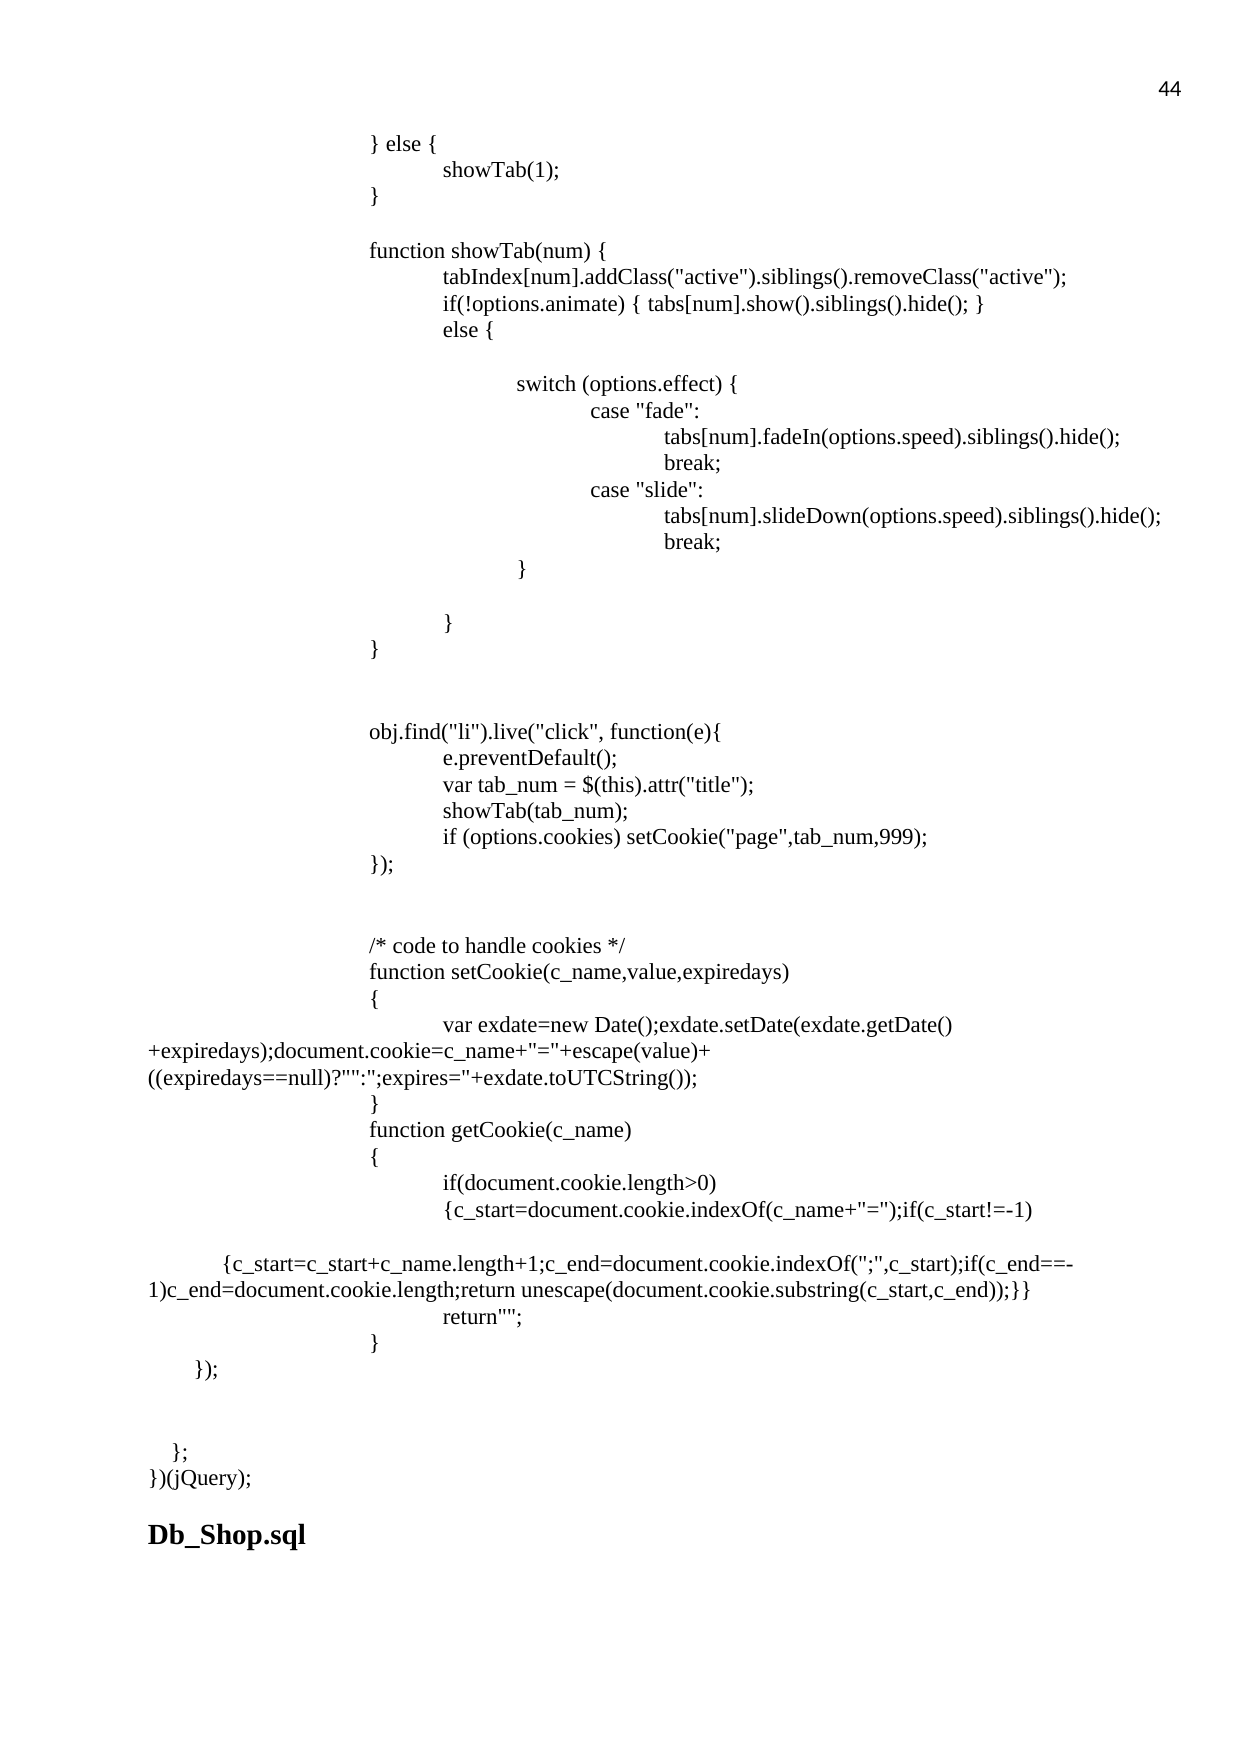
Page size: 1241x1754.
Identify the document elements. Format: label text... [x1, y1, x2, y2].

text tabs[num].fadeIn(options.speed).siblings().hide(); [148, 423, 1181, 449]
text } [148, 636, 1181, 662]
text case "fade": [148, 397, 1181, 423]
text { [148, 985, 1181, 1011]
text else { [148, 316, 1181, 342]
text switch (options.effect) { [148, 370, 1181, 397]
text showTab(1); [148, 156, 1181, 182]
text }); [148, 850, 1181, 876]
text /* code to handle cookies */ [148, 932, 1181, 958]
text function showTab(num) { [148, 237, 1181, 263]
text obj.find("li").live("click", function(e){ [148, 718, 1181, 744]
text case "slide": [148, 476, 1181, 502]
text break; [148, 528, 1181, 555]
text } [148, 609, 1181, 636]
text if (options.cookies) setCookie("page",tab_num,999); [148, 823, 1181, 850]
text {c_start=c_start+c_name.length+1;c_end=document.cookie.indexOf(";",c_start);if(c_end==-1)c_end=document.cookie.length;return unescape(document.cookie.substring(c_start,c_end));}} [148, 1222, 1181, 1303]
text } [148, 1329, 1181, 1355]
text tabIndex[num].addClass("active").siblings().removeClass("active"); [148, 263, 1181, 289]
text tabs[num].slideDown(options.speed).siblings().hide(); [148, 502, 1181, 528]
text }; [148, 1438, 1181, 1464]
text { [148, 1143, 1181, 1169]
text if(document.cookie.length>0) [148, 1169, 1181, 1196]
text ((expiredays==null)?"":";expires="+exdate.toUTCString()); [148, 1064, 1181, 1090]
text } else { [148, 130, 1181, 156]
text return""; [148, 1303, 1181, 1329]
text } [148, 182, 1181, 209]
text function setCookie(c_name,value,expiredays) [148, 958, 1181, 985]
text var tab_num = $(this).attr("title"); [148, 771, 1181, 797]
text e.preventDefault(); [148, 744, 1181, 771]
text function getCookie(c_name) [148, 1117, 1181, 1143]
text showTab(tab_num); [148, 797, 1181, 823]
text Db_Shop.sql [148, 1517, 1181, 1550]
text var exdate=new Date();exdate.setDate(exdate.getDate()+expiredays);document.cookie=c_name+"="+escape(value)+ [148, 1011, 1181, 1064]
text {c_start=document.cookie.indexOf(c_name+"=");if(c_start!=-1) [148, 1196, 1181, 1222]
text if(!options.animate) { tabs[num].show().siblings().hide(); } [148, 289, 1181, 316]
text }); [148, 1355, 1181, 1382]
text break; [148, 449, 1181, 476]
text } [148, 555, 1181, 581]
text } [148, 1090, 1181, 1117]
text })(jQuery); [148, 1464, 1181, 1491]
